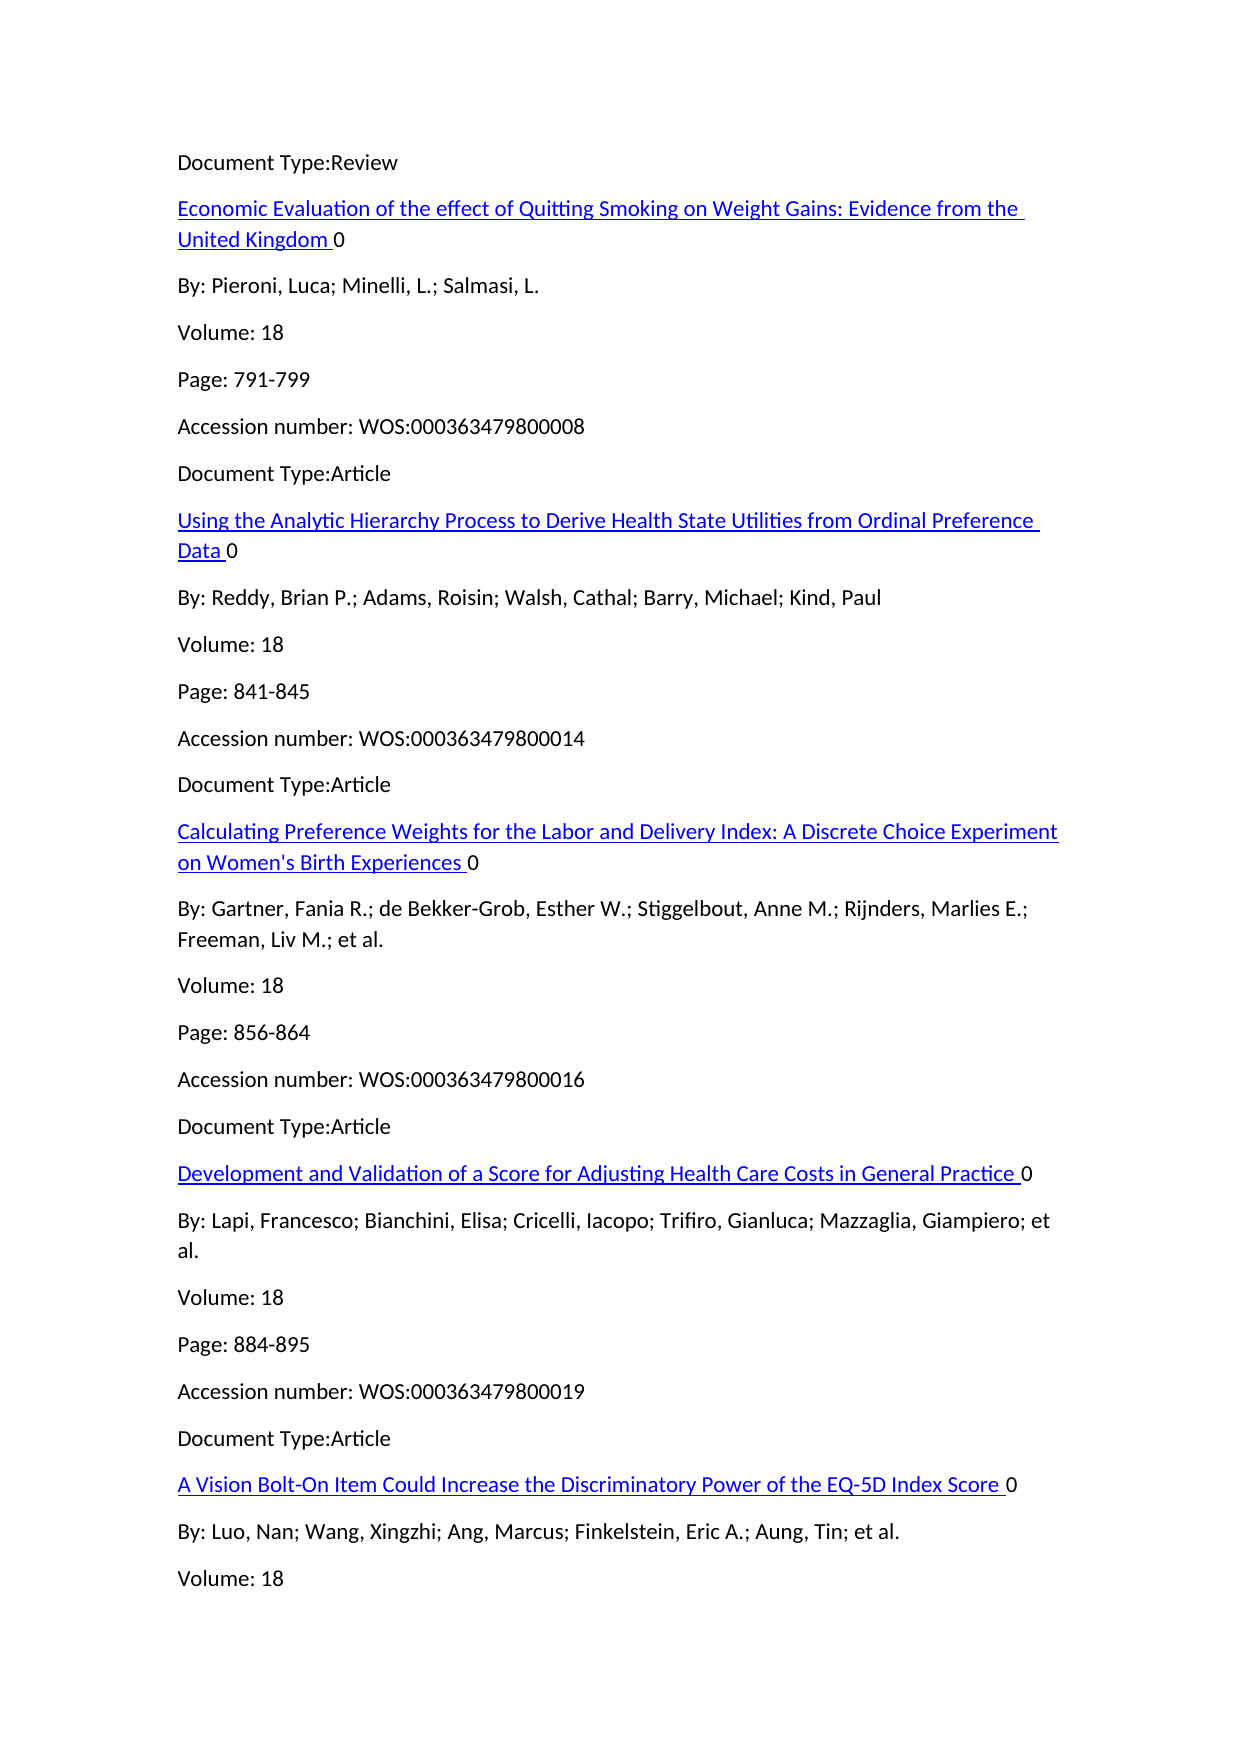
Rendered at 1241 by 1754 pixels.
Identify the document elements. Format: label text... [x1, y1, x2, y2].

text Volume: 18 [177, 1564, 1063, 1592]
text Page: 884-895 [177, 1330, 1063, 1358]
text Accession number: WOS:000363479800019 [177, 1377, 1063, 1405]
text Document Type:Article [177, 771, 1063, 798]
text Calculating Preference Weights for the Labor and Delivery Index: A Discrete Choice Experiment on Women's Birth Experiences 0 [177, 817, 1063, 876]
text A Vision Bolt-On Item Could Increase the Discriminatory Power of the EQ-5D Index Score 0 [177, 1471, 1063, 1498]
text Volume: 18 [177, 630, 1063, 658]
text By: Reddy, Brian P.; Adams, Roisin; Walsh, Cathal; Barry, Michael; Kind, Paul [177, 583, 1063, 611]
text By: Lapi, Francesco; Bianchini, Elisa; Cricelli, Iacopo; Trifiro, Gianluca; Mazzaglia, Giampiero; et al. [177, 1206, 1063, 1264]
text By: Luo, Nan; Wang, Xingzhi; Ang, Marcus; Finkelstein, Eric A.; Aung, Tin; et al. [177, 1517, 1063, 1545]
text Volume: 18 [177, 1283, 1063, 1311]
text Page: 856-864 [177, 1018, 1063, 1046]
text Volume: 18 [177, 972, 1063, 999]
text Document Type:Article [177, 459, 1063, 487]
text Development and Validation of a Score for Adjusting Health Care Costs in General Practice 0 [177, 1159, 1063, 1187]
text Document Type:Article [177, 1112, 1063, 1140]
text Volume: 18 [177, 318, 1063, 346]
text By: Gartner, Fania R.; de Bekker-Grob, Esther W.; Stiggelbout, Anne M.; Rijnders, Marlies E.; Freeman, Liv M.; et al. [177, 894, 1063, 953]
text Accession number: WOS:000363479800014 [177, 724, 1063, 752]
text By: Pieroni, Luca; Minelli, L.; Salmasi, L. [177, 272, 1063, 299]
text Economic Evaluation of the effect of Quitting Smoking on Weight Gains: Evidence from the United Kingdom 0 [177, 194, 1063, 253]
text Page: 841-845 [177, 677, 1063, 705]
text Using the Analytic Hierarchy Process to Derive Health State Utilities from Ordinal Preference Data 0 [177, 506, 1063, 564]
text Page: 791-799 [177, 365, 1063, 393]
text Accession number: WOS:000363479800008 [177, 412, 1063, 440]
text Accession number: WOS:000363479800016 [177, 1065, 1063, 1093]
text Document Type:Article [177, 1424, 1063, 1452]
text Document Type:Review [177, 148, 1063, 176]
